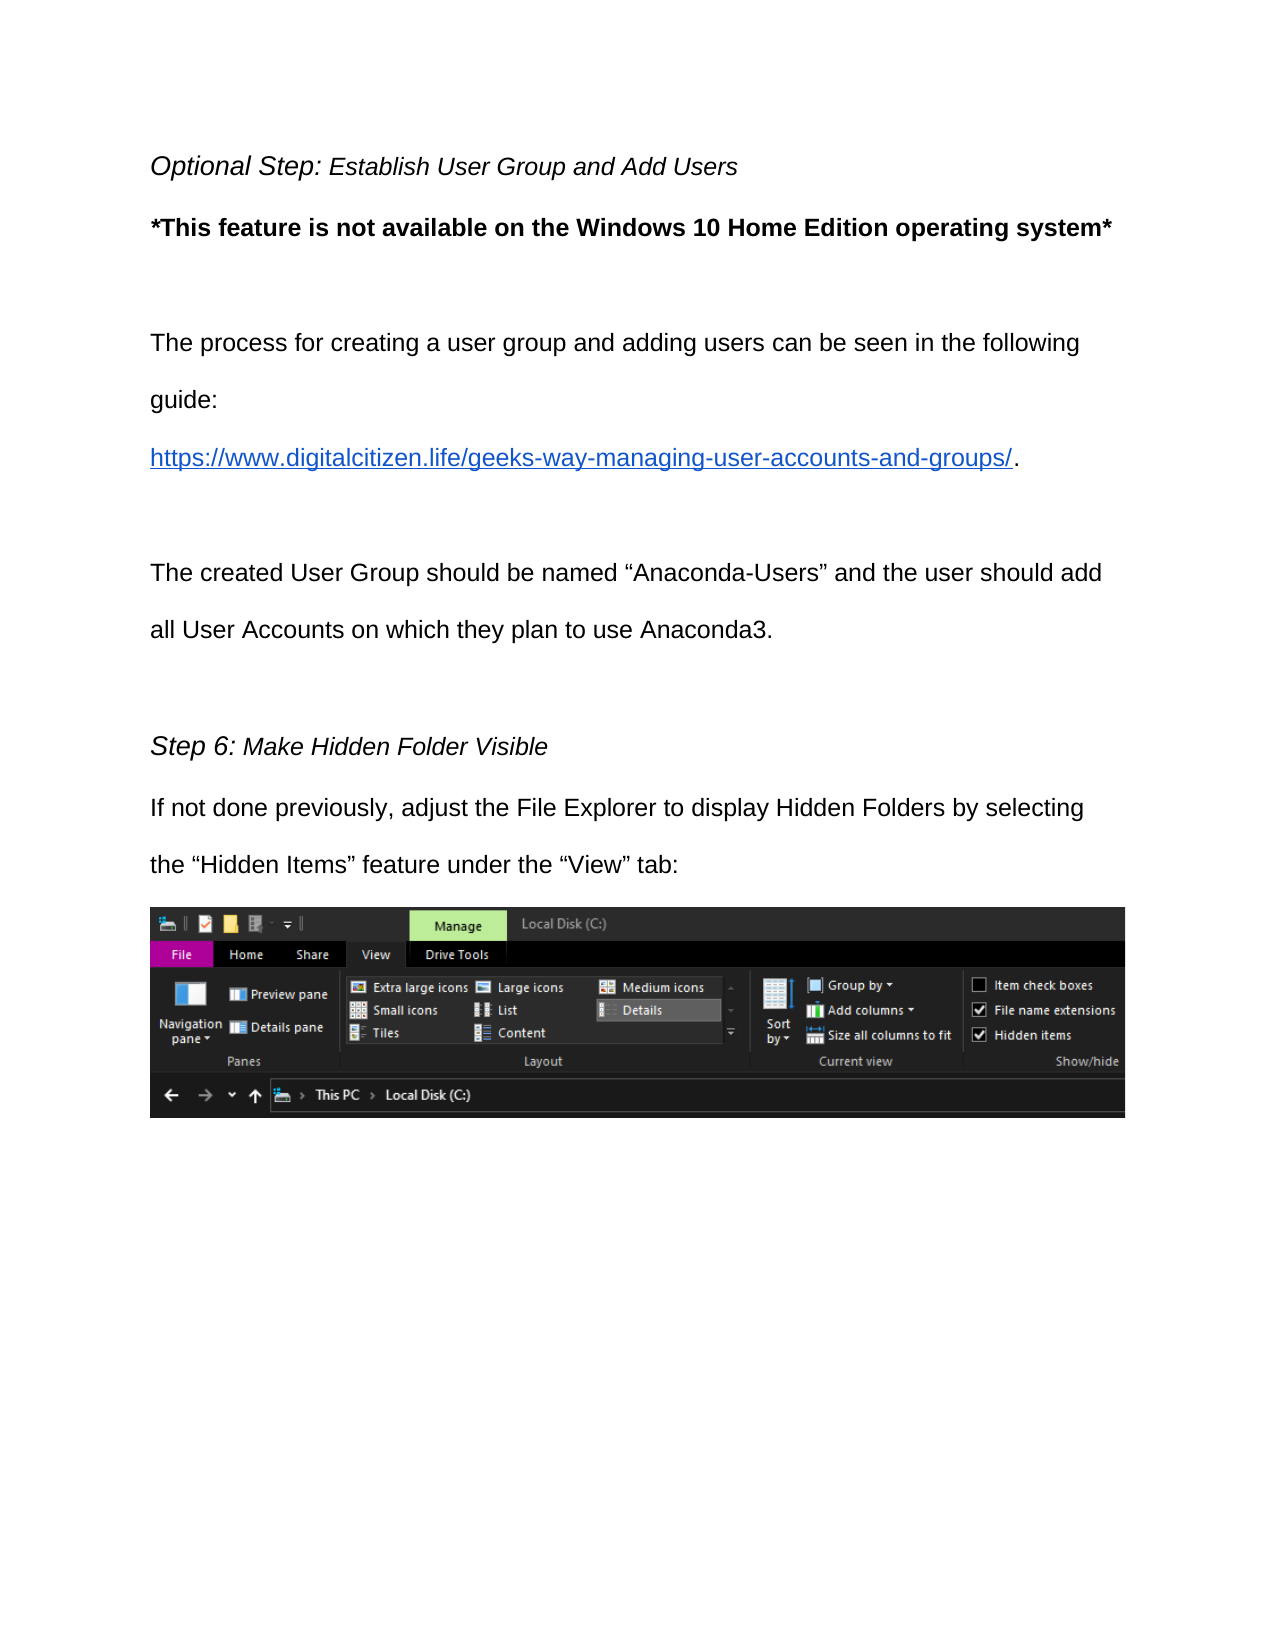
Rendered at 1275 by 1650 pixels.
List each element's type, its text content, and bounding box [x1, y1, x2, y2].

text *This feature is not available on the Windows 10 Home Edition operating system* [150, 212, 1125, 241]
picture [150, 907, 1125, 1118]
text Step 6: Make Hidden Folder Visible [150, 730, 1125, 761]
text The process for creating a user group and adding users can be seen in the following guide: [150, 327, 1125, 414]
text The created User Group should be named “Anaconda-Users” and the user should add all User Accounts on which they plan to use Anaconda3. [150, 557, 1125, 644]
text If not done previously, adjust the File Explorer to display Hidden Folders by selecting the “Hidden Items” feature under the “View” tab: [150, 792, 1125, 879]
text https://www.digitalcitizen.life/geeks-way-managing-user-accounts-and-groups/. [150, 442, 1125, 471]
text Optional Step: Establish User Group and Add Users [150, 150, 1125, 181]
